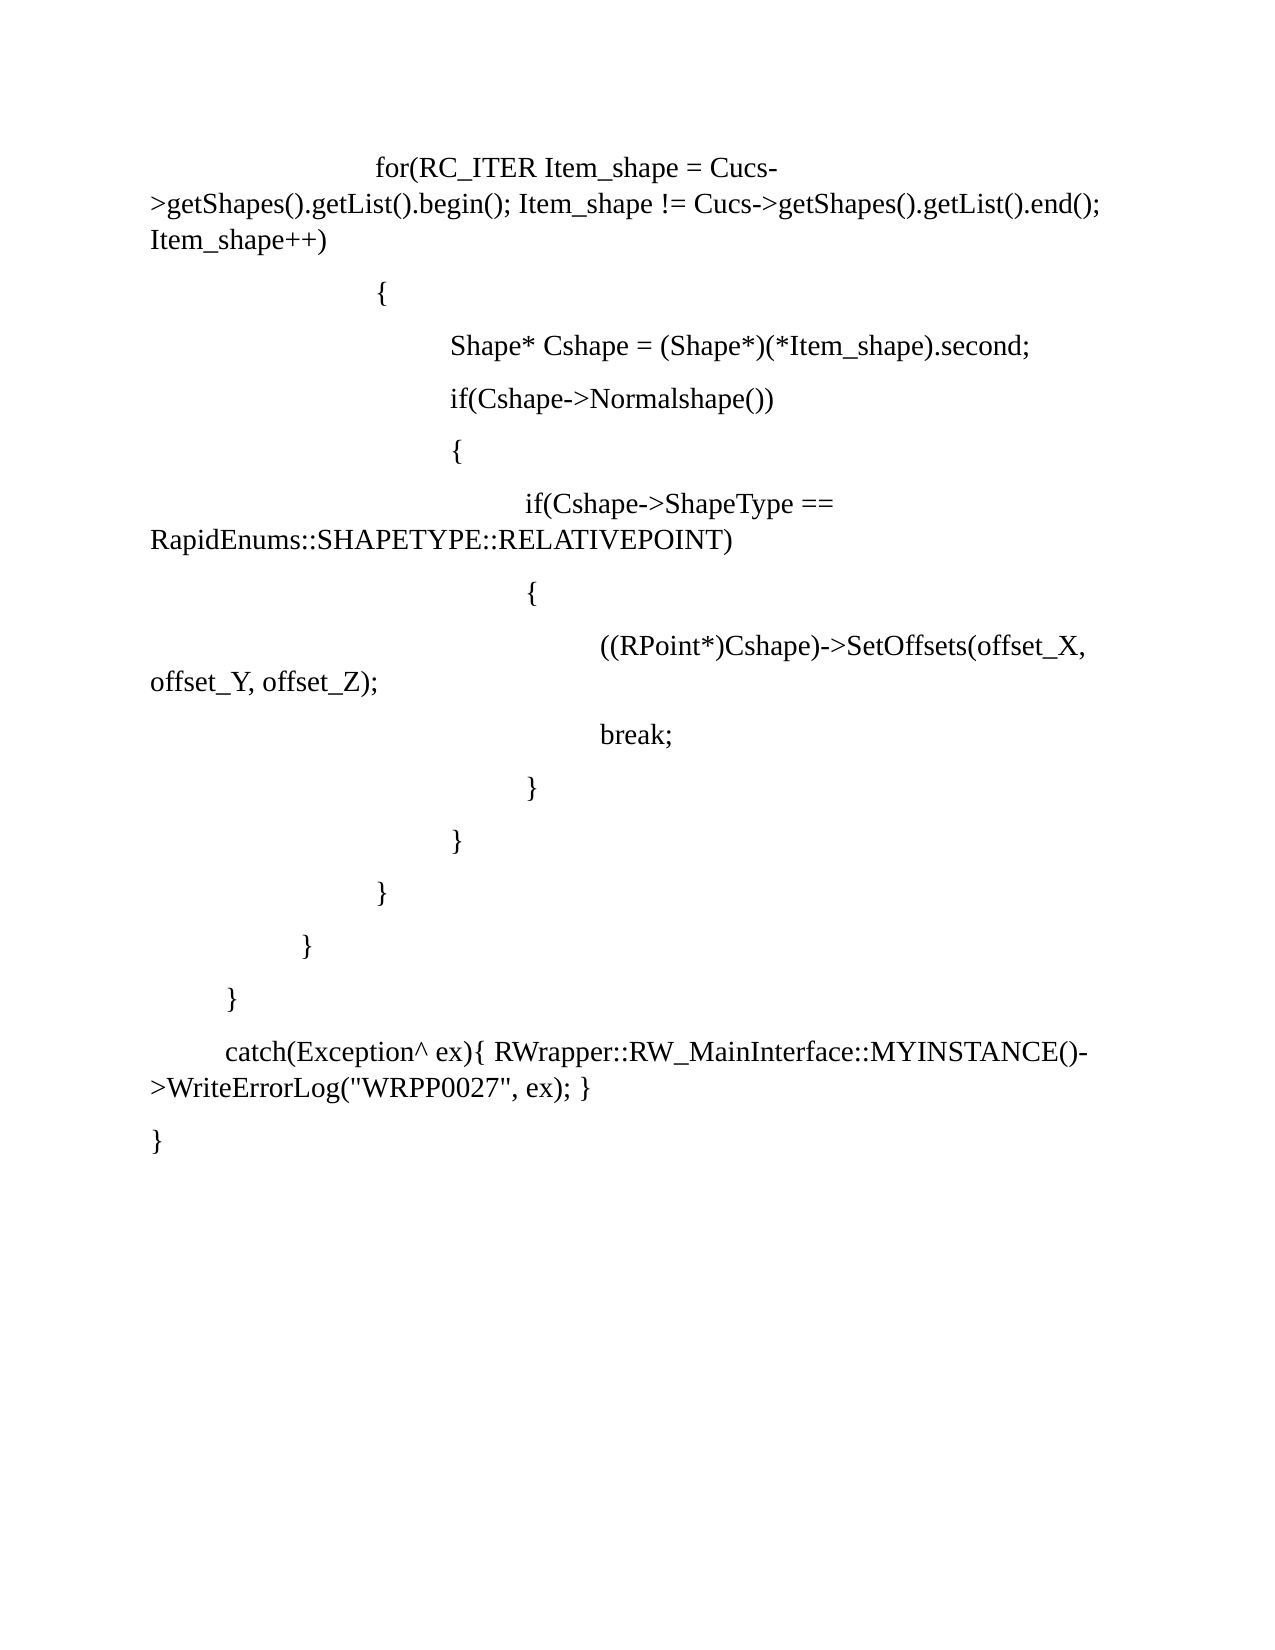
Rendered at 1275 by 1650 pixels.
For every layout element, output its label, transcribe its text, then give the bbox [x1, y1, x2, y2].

text break; [150, 717, 1125, 751]
text Shape* Cshape = (Shape*)(*Item_shape).second; [150, 328, 1125, 361]
text { [150, 275, 1125, 309]
text } [150, 981, 1125, 1015]
text if(Cshape->ShapeType == RapidEnums::SHAPETYPE::RELATIVEPOINT) [150, 486, 1125, 556]
text if(Cshape->Normalshape()) [150, 381, 1125, 414]
text { [150, 575, 1125, 609]
text } [150, 928, 1125, 962]
text } [150, 876, 1125, 909]
text catch(Exception^ ex){ RWrapper::RW_MainInterface::MYINSTANCE()->WriteErrorLog("WRPP0027", ex); } [150, 1034, 1125, 1104]
text } [150, 1123, 1125, 1156]
text } [150, 823, 1125, 856]
text } [150, 770, 1125, 803]
text { [150, 433, 1125, 467]
text ((RPoint*)Cshape)->SetOffsets(offset_X, offset_Y, offset_Z); [150, 628, 1125, 698]
text for(RC_ITER Item_shape = Cucs->getShapes().getList().begin(); Item_shape != Cucs->getShapes().getList().end(); Item_shape++) [150, 150, 1125, 256]
